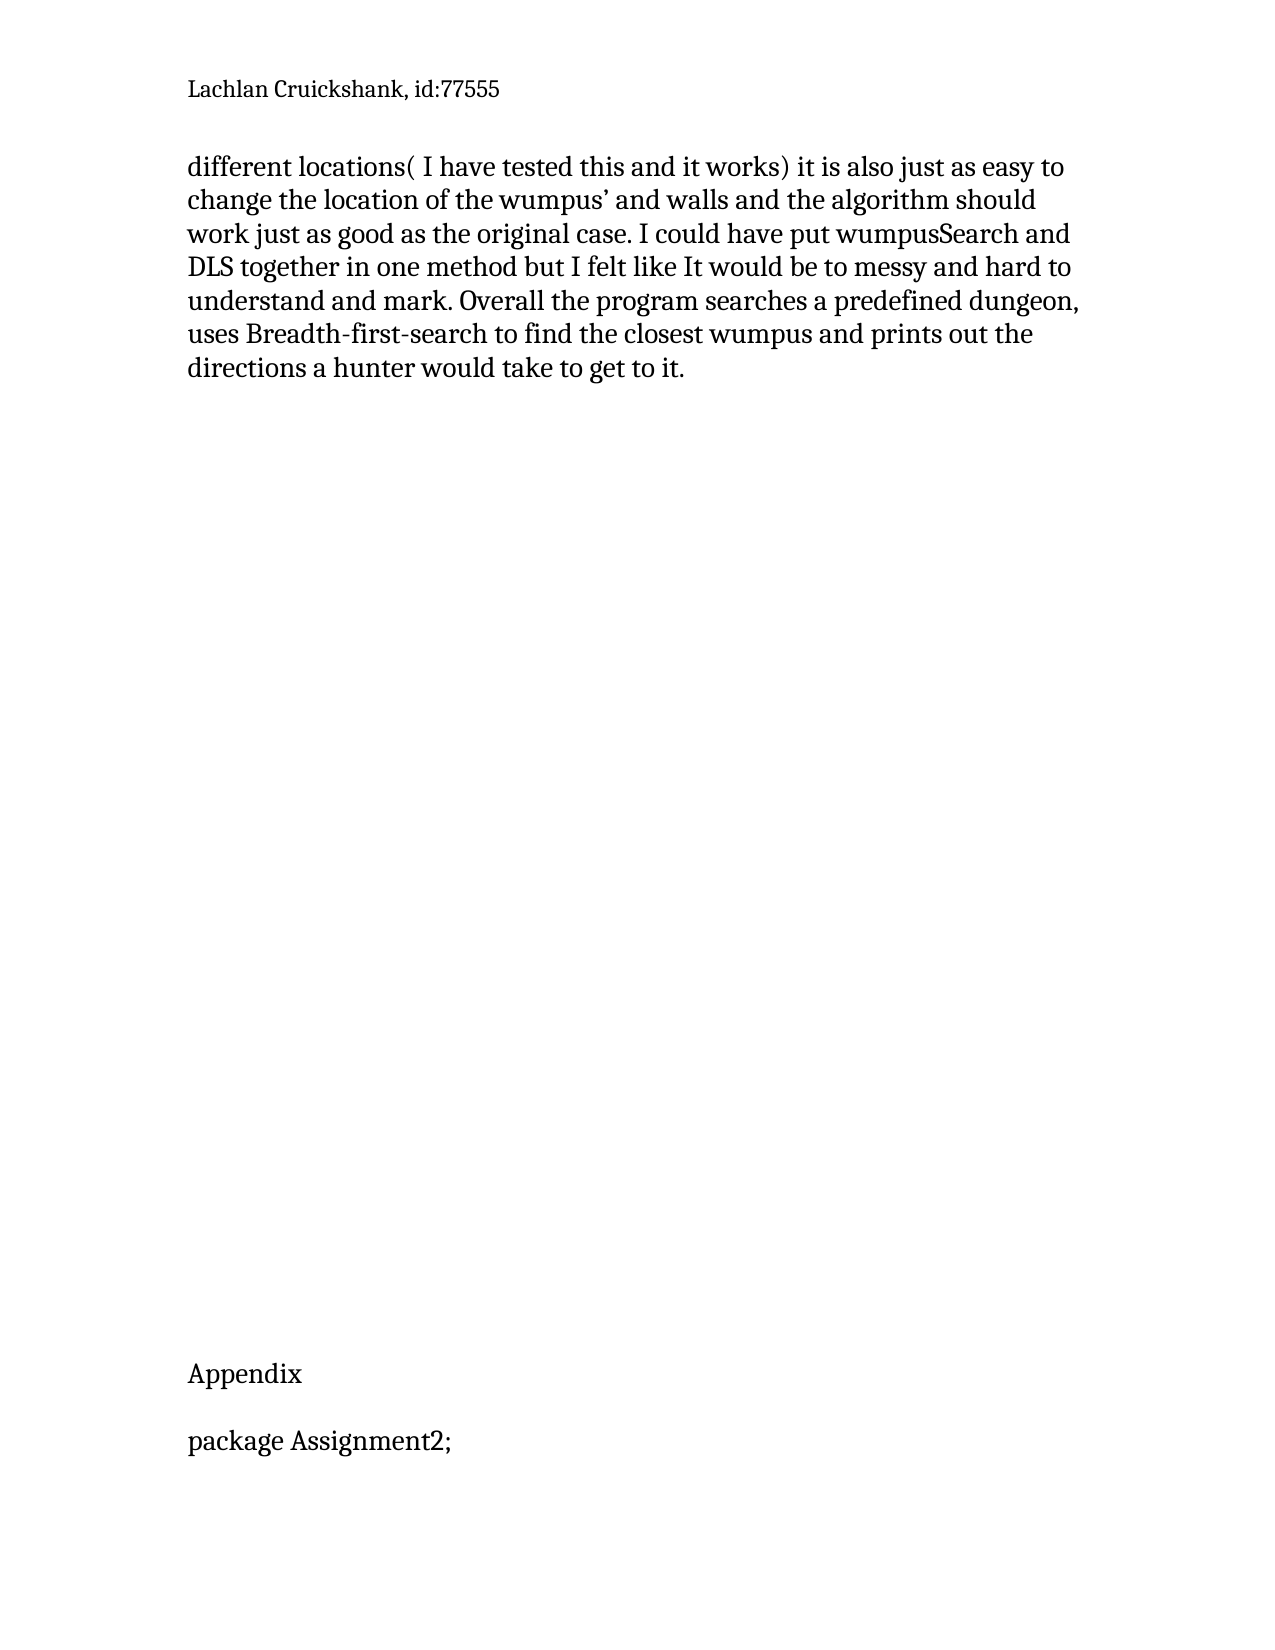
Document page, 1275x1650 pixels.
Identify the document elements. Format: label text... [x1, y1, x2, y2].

text package Assignment2; [187, 1424, 1087, 1458]
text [187, 150, 1087, 385]
text Appendix [187, 1357, 1087, 1391]
